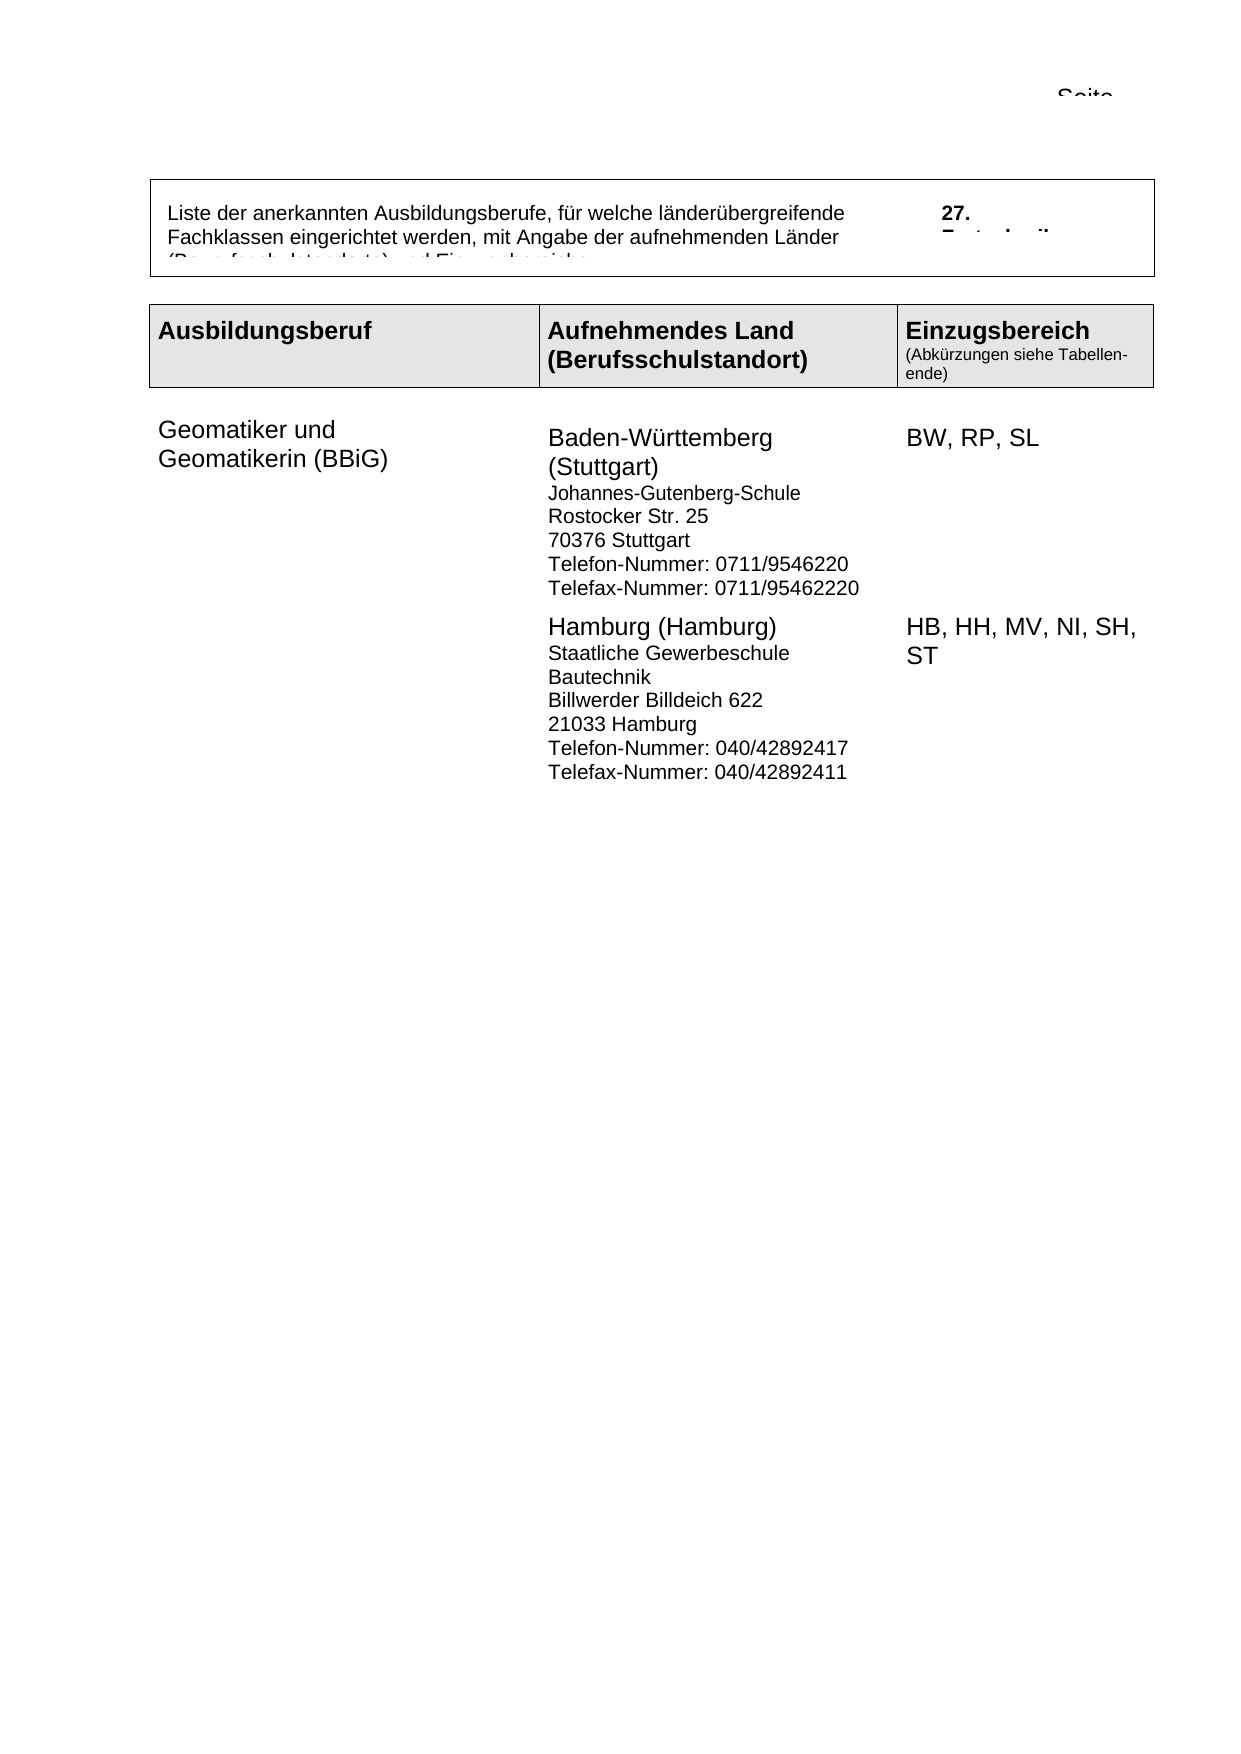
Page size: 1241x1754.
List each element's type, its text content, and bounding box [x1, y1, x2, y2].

text HB, HH, MV, NI, SH, ST [906, 612, 1139, 669]
subtitle BW, RP, SL [906, 423, 1141, 451]
text Telefon-Nummer: 0711/9546220 Telefax-Nummer: 0711/95462220 [548, 552, 859, 600]
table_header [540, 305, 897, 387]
text Telefon-Nummer: 040/42892417 Telefax-Nummer: 040/42892411 [548, 736, 849, 784]
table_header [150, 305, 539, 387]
text 70376 Stuttgart [548, 528, 849, 552]
text Johannes-Gutenberg-Schule Rostocker Str. 25 [548, 480, 849, 528]
text 21033 Hamburg [548, 712, 849, 736]
text Billwerder Billdeich 622 [548, 688, 849, 712]
text Baden-Württemberg (Stuttgart) [548, 423, 775, 480]
text Hamburg (Hamburg) Staatliche Gewerbeschule Bautechnik [548, 612, 792, 688]
text Geomatiker und Geomatikerin (BBiG) [158, 415, 391, 473]
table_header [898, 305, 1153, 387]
